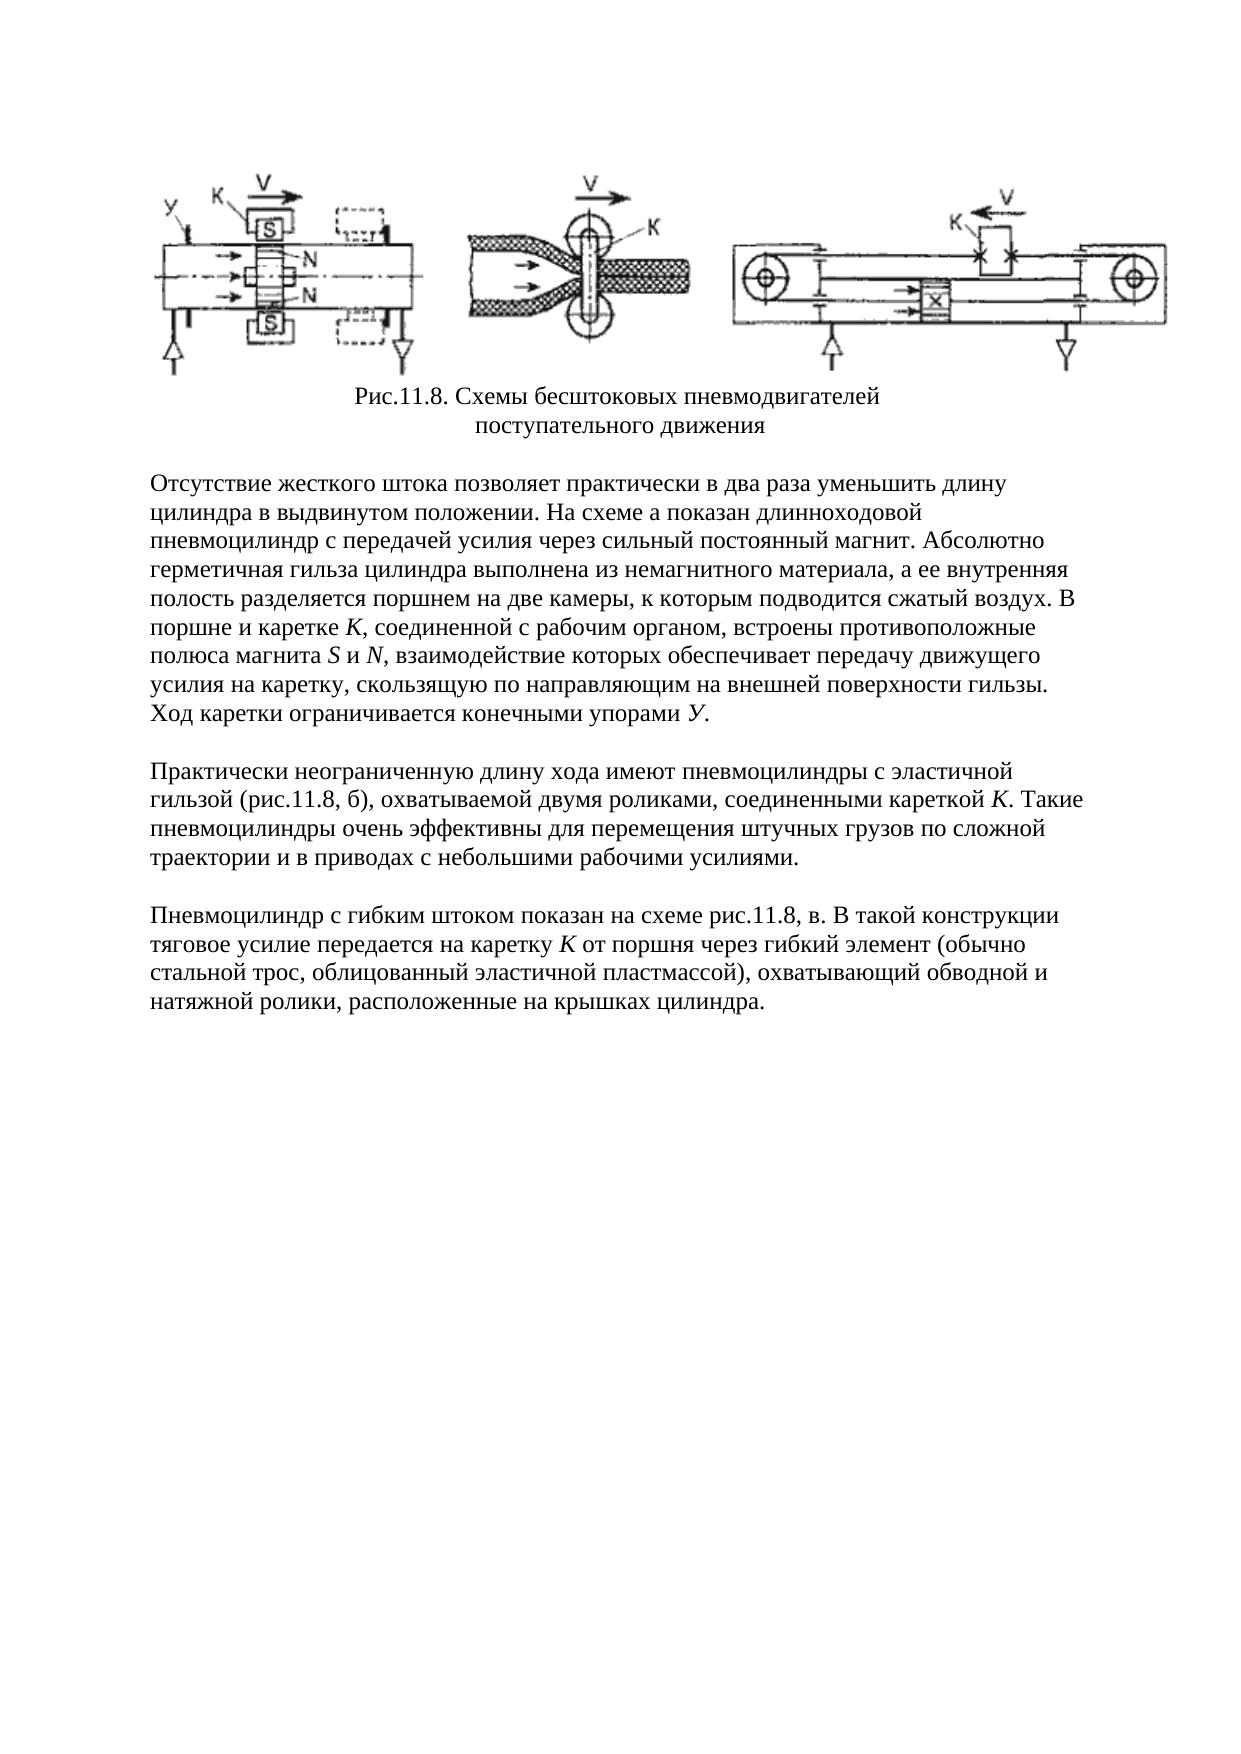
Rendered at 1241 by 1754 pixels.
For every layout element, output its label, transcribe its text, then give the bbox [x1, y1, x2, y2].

text Рис.11.8. Схемы бесштоковых пневмодвигателей поступательного движения [150, 382, 1090, 439]
text Практически неограниченную длину хода имеют пневмоцилиндры с эластичной гильзой (рис.11.8, б), охватываемой двумя роликами, соединенными кареткой К. Такие пневмоцилиндры очень эффективны для перемещения штучных грузов по сложной траектории и в приводах с небольшими рабочими усилиями. [150, 756, 1090, 871]
picture [150, 150, 1172, 382]
text Отсутствие жесткого штока позволяет практически в два раза уменьшить длину цилиндра в выдвинутом положении. На схеме а показан длинноходовой пневмоцилиндр с передачей усилия через сильный постоянный магнит. Абсолютно герметичная гильза цилиндра выполнена из немагнитного материала, а ее внутренняя полость разделяется поршнем на две камеры, к которым подводится сжатый воздух. В поршне и каретке К, соединенной с рабочим органом, встроены противоположные полюса магнита S и N, взаимодействие которых обеспечивает передачу движущего усилия на каретку, скользящую по направляющим на внешней поверхности гильзы. Ход каретки ограничивается конечными упорами У. [150, 468, 1090, 727]
text Пневмоцилиндр с гибким штоком показан на схеме рис.11.8, в. В такой конструкции тяговое усилие передается на каретку К от поршня через гибкий элемент (обычно стальной трос, облицованный эластичной пластмассой), охватывающий обводной и натяжной ролики, расположенные на крышках цилиндра. [150, 900, 1090, 1015]
